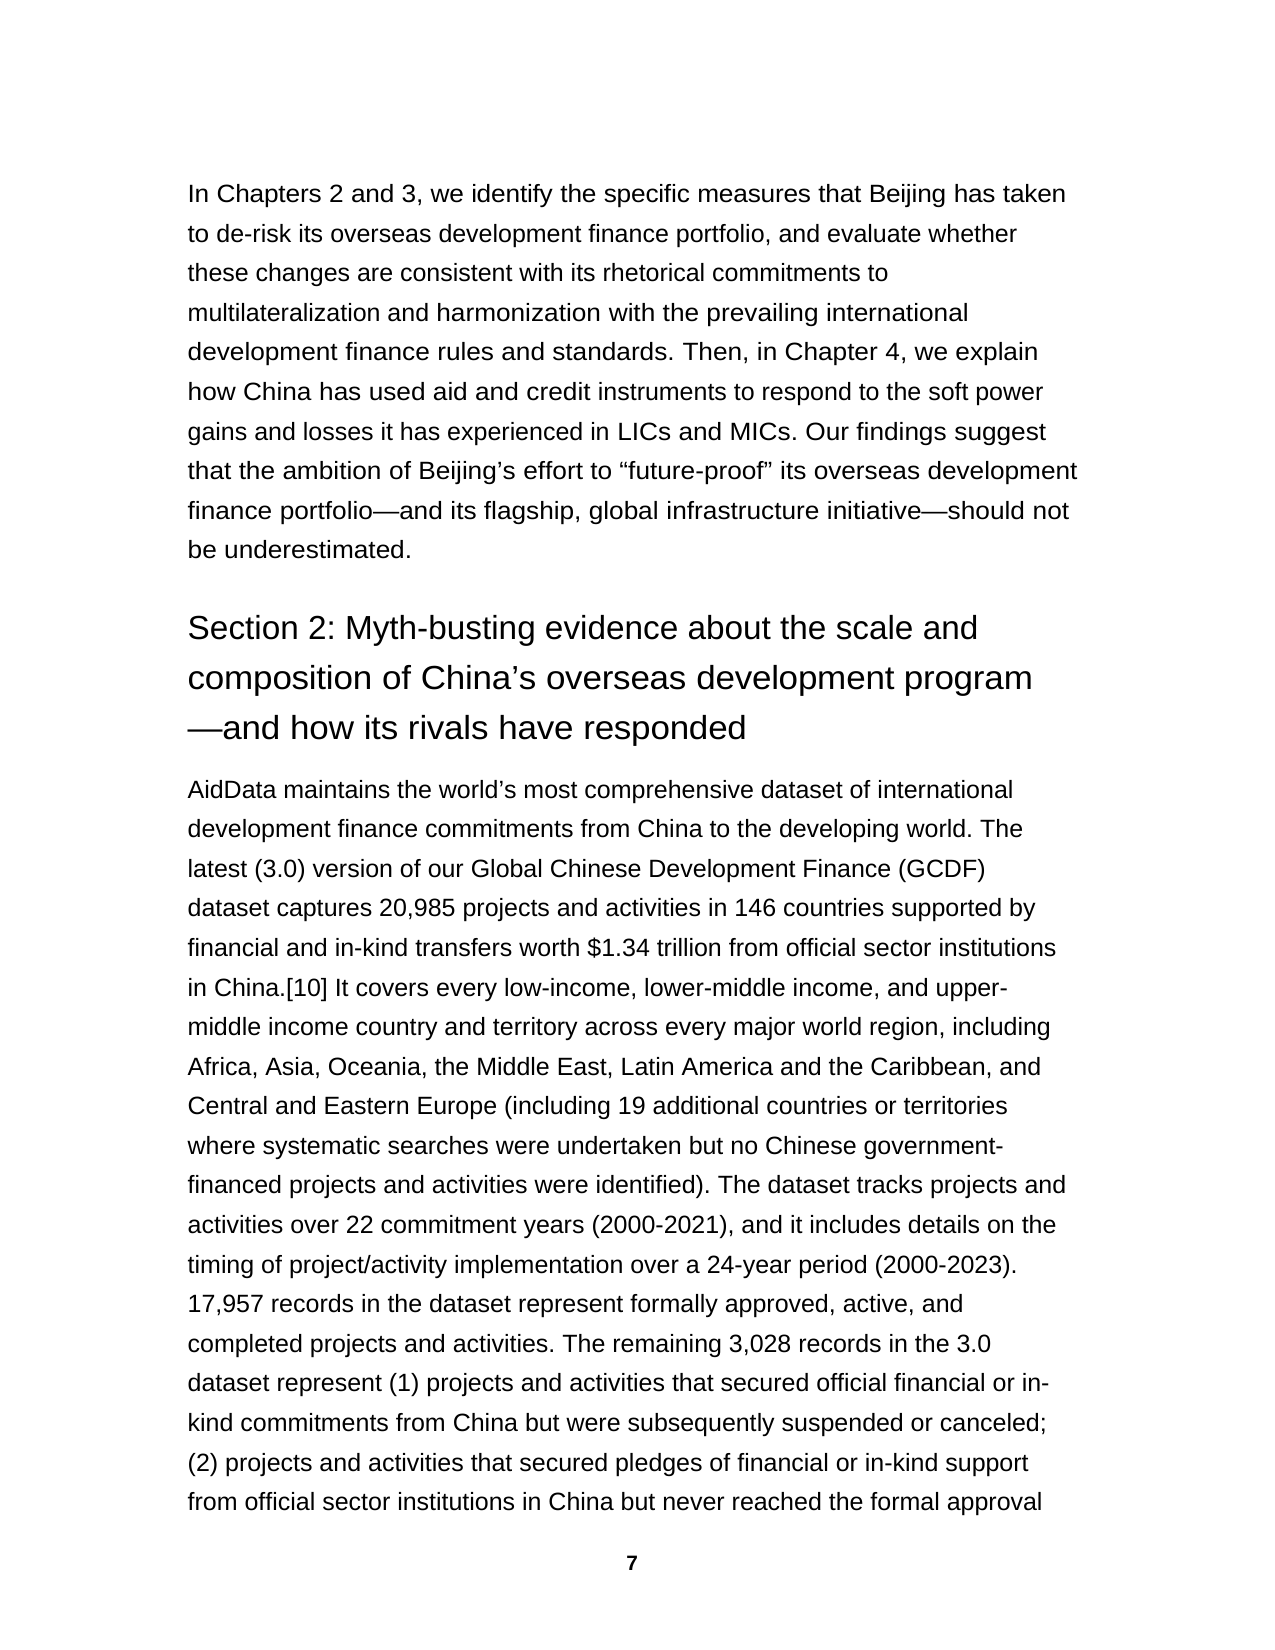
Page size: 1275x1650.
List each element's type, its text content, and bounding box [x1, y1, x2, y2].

subtitle Section 2: Myth-busting evidence about the scale and composition of China’s overseas development program—and how its rivals have responded [187, 608, 1047, 746]
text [187, 775, 1075, 1516]
text In Chapters 2 and 3, we identify the speciﬁc measures that Beijing has taken to de-risk its overseas development ﬁnance portfolio, and evaluate whether these changes are consistent with its rhetorical commitments to multilateralization and harmonization with the prevailing international development ﬁnance rules and standards. Then, in Chapter 4, we explain how China has used aid and credit instruments to respond to the soft power gains and losses it has experienced in LICs and MICs. Our ﬁndings suggest that the ambition of Beijing’s effort to “future-proof” its overseas development ﬁnance portfolio—and its ﬂagship, global infrastructure initiative—should not be underestimated. [187, 179, 1080, 564]
